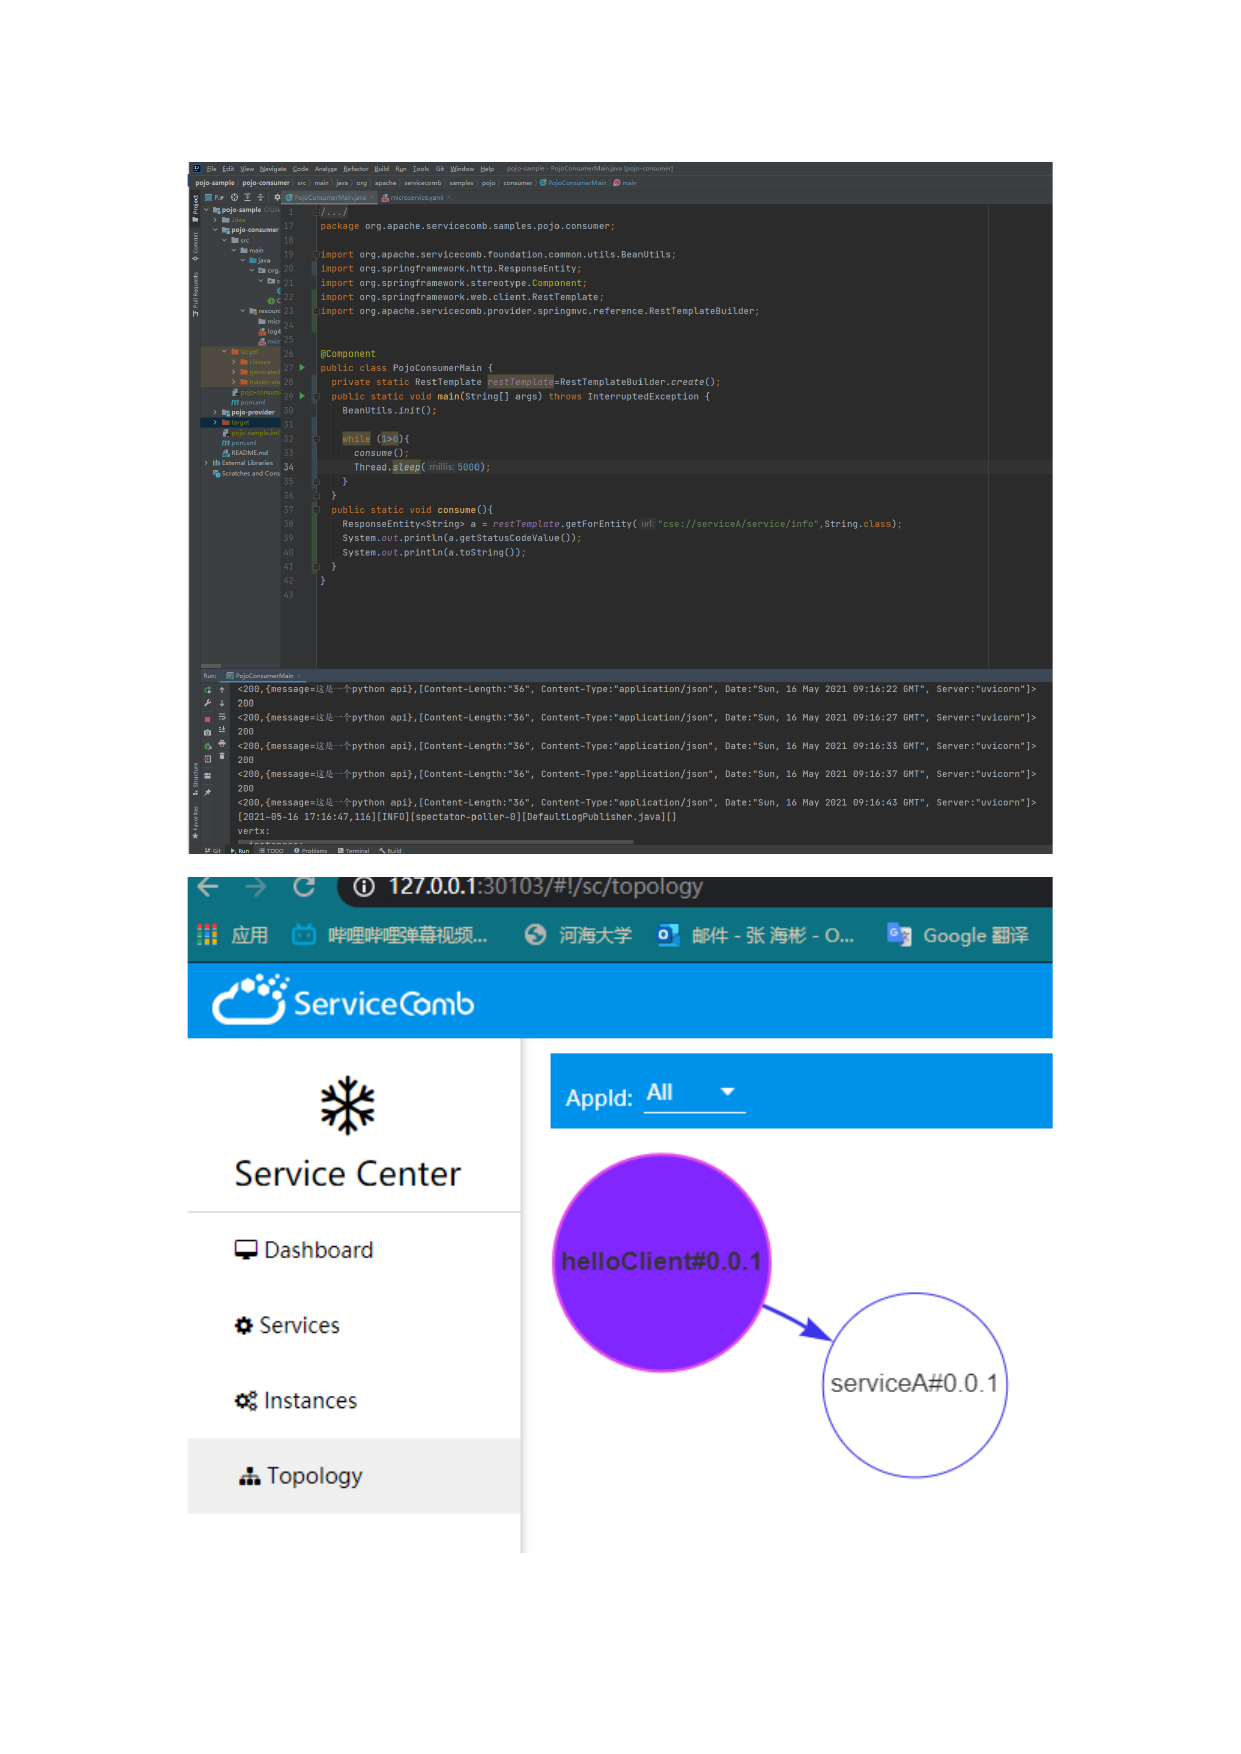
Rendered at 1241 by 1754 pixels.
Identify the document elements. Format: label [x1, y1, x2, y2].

picture [187, 162, 1053, 854]
picture [187, 877, 1053, 1553]
